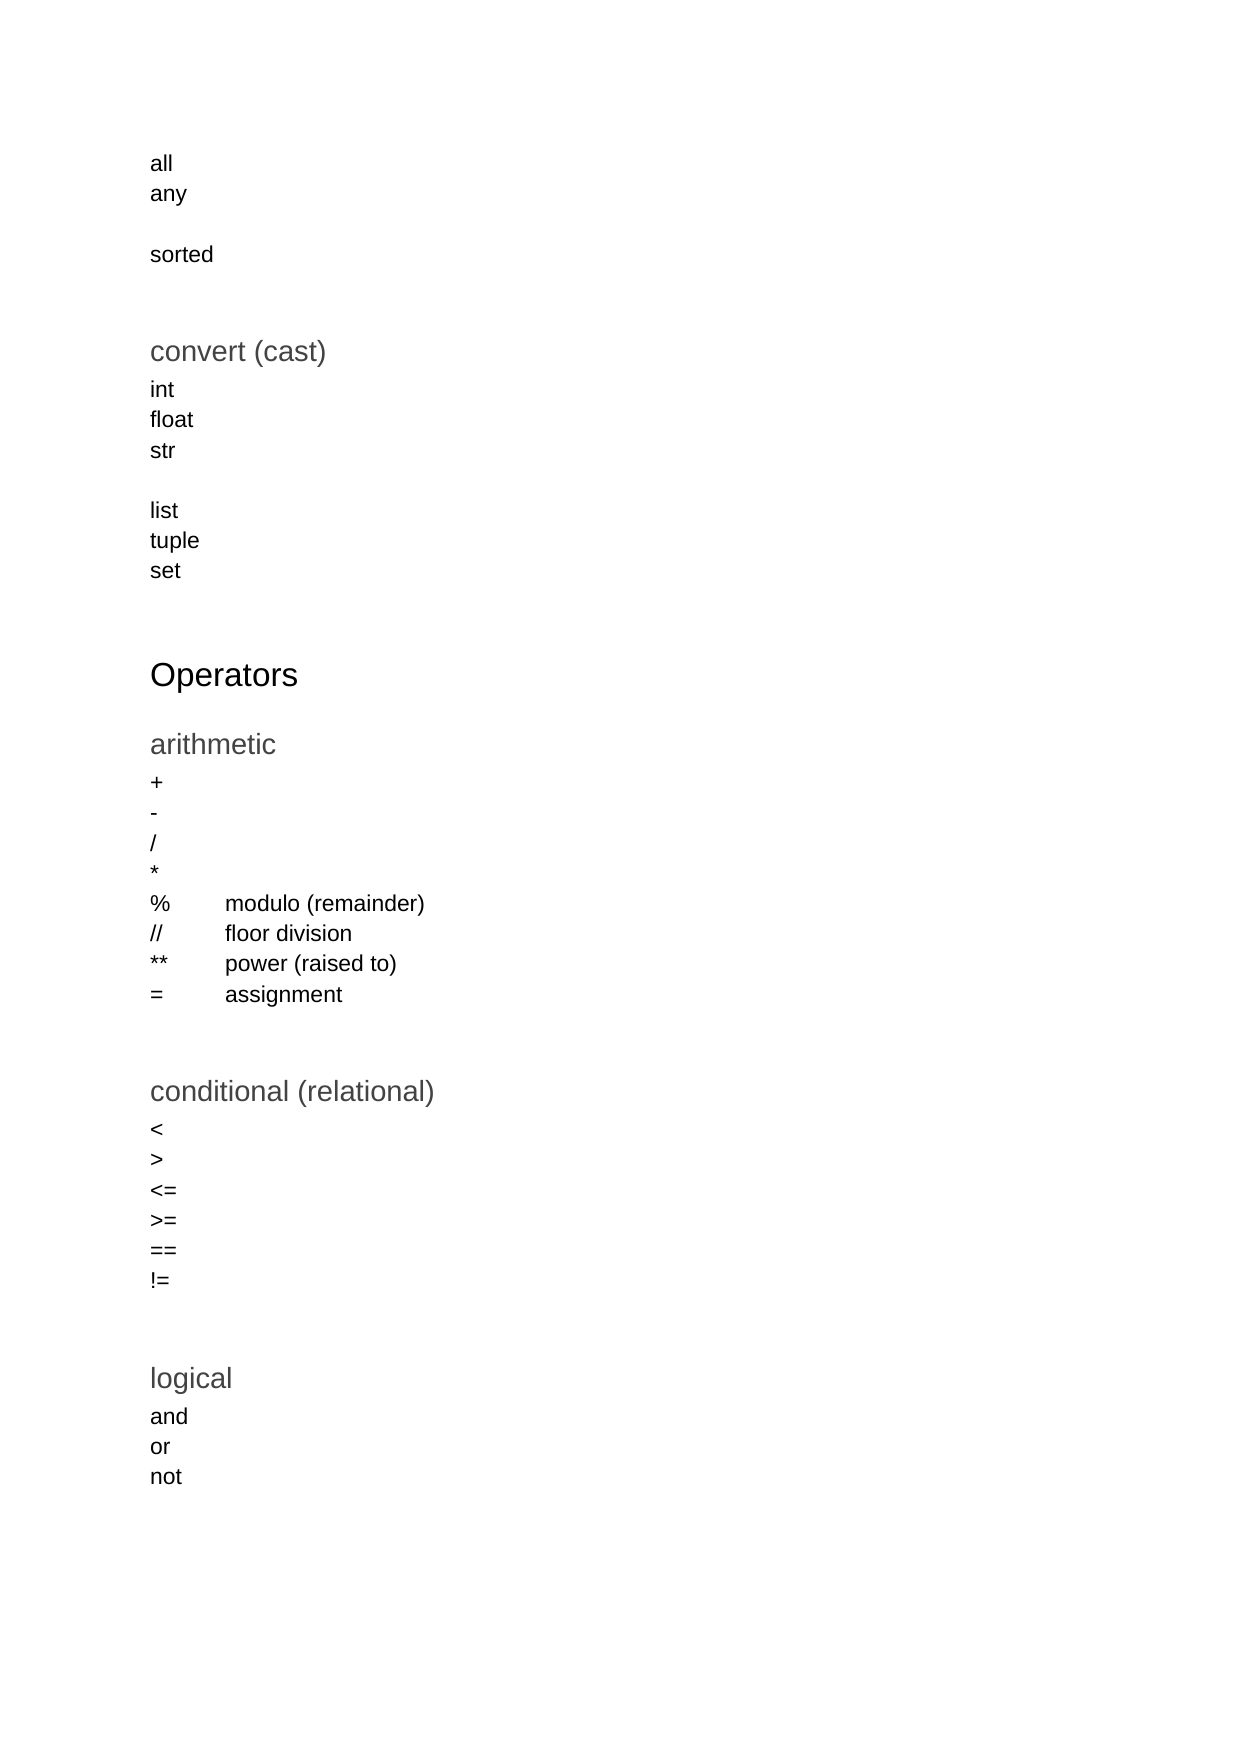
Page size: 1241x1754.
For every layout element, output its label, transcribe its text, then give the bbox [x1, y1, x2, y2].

text not [150, 1463, 1090, 1489]
text + [150, 769, 1090, 795]
text any [150, 180, 1090, 207]
text > [150, 1146, 1090, 1173]
subtitle logical [150, 1361, 1090, 1394]
text % modulo (remainder) [150, 890, 1090, 916]
subtitle convert (cast) [150, 334, 1090, 368]
text all [150, 150, 1090, 176]
text - [150, 799, 1090, 826]
text or [150, 1433, 1090, 1459]
text ** power (raised to) [150, 950, 1090, 977]
text / [150, 829, 1090, 856]
text * [150, 860, 1090, 886]
text int [150, 376, 1090, 403]
text != [150, 1267, 1090, 1293]
text float [150, 406, 1090, 433]
text set [150, 557, 1090, 584]
text list [150, 497, 1090, 523]
subtitle conditional (relational) [150, 1074, 1090, 1108]
text == [150, 1237, 1090, 1263]
text tuple [150, 527, 1090, 554]
text >= [150, 1207, 1090, 1233]
subtitle arithmetic [150, 727, 1090, 761]
text <= [150, 1177, 1090, 1203]
text < [150, 1116, 1090, 1142]
text and [150, 1403, 1090, 1429]
text sorted [150, 241, 1090, 267]
text str [150, 437, 1090, 463]
text // floor division [150, 920, 1090, 946]
text = assignment [150, 981, 1090, 1007]
subtitle Operators [150, 655, 1090, 694]
